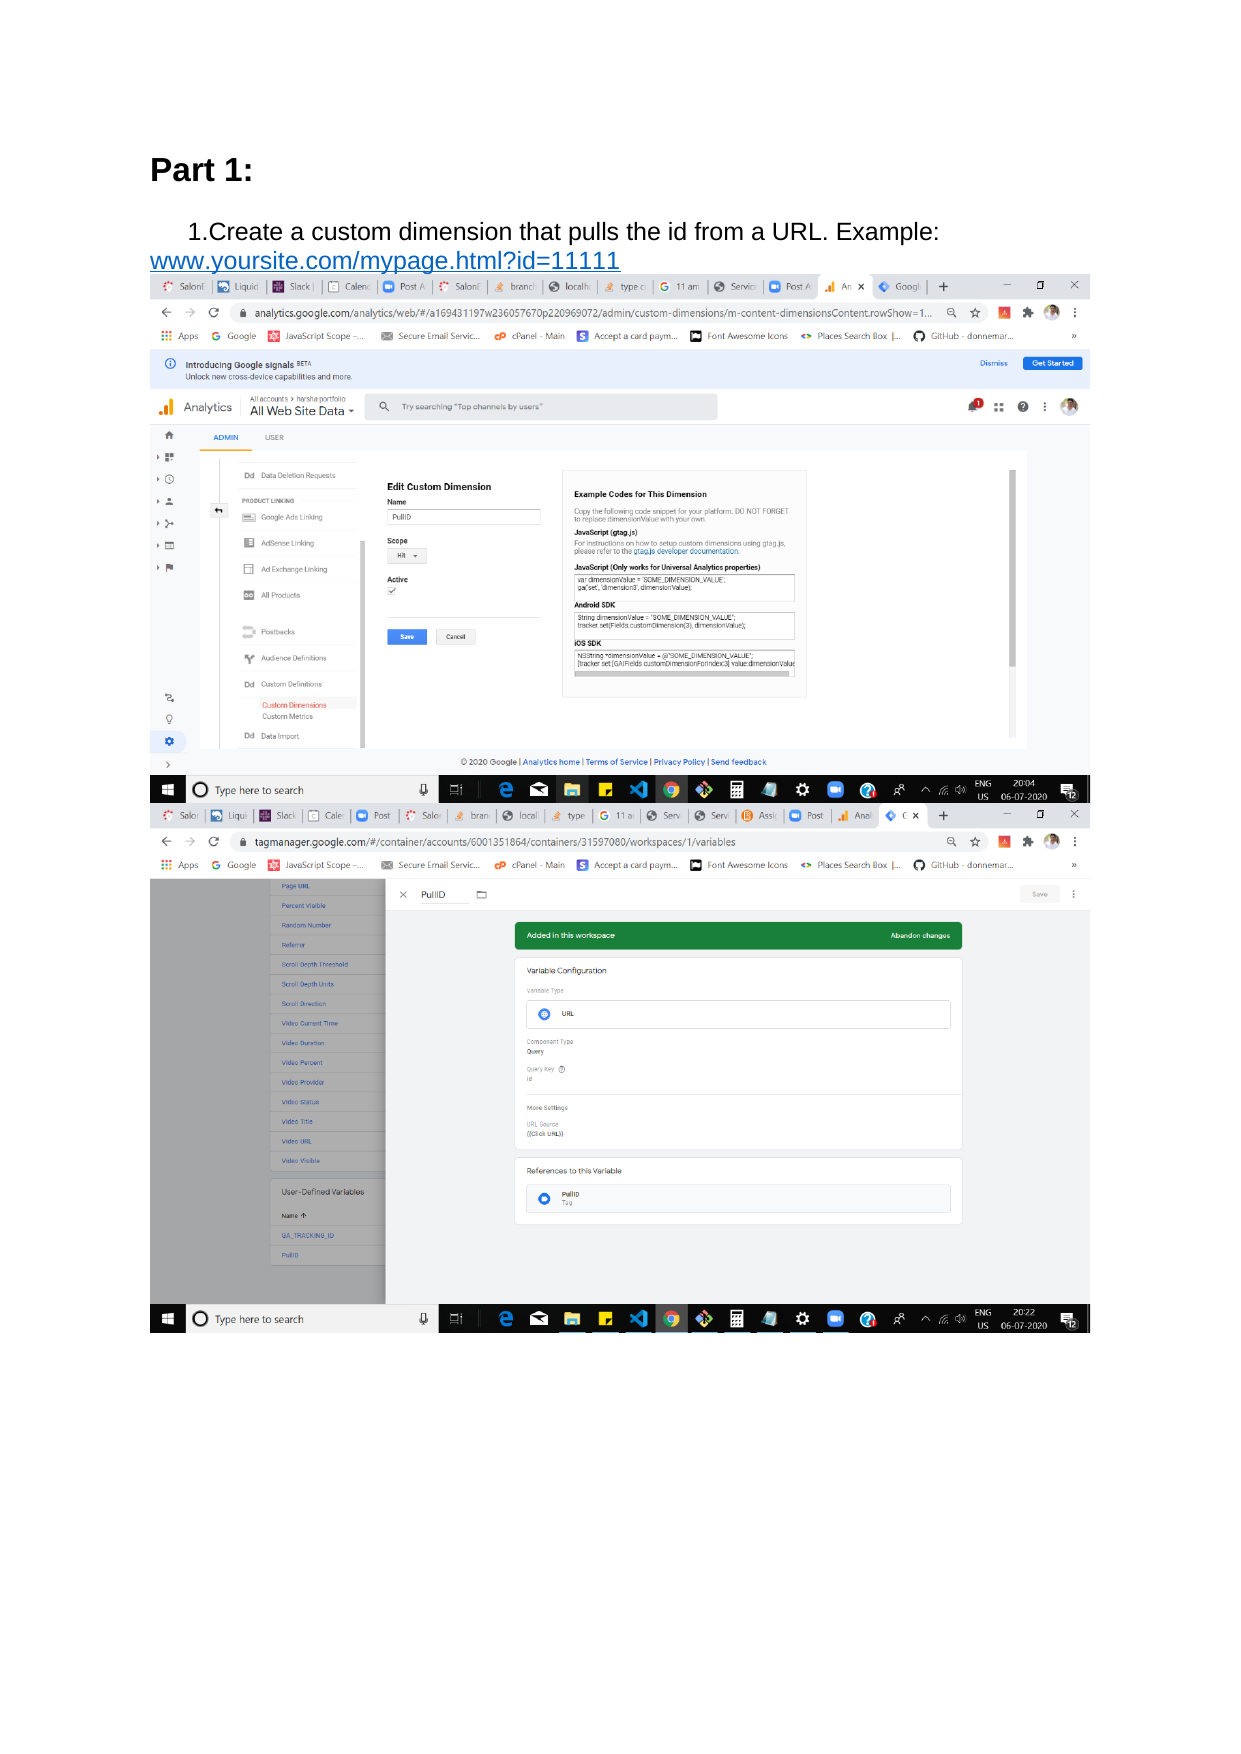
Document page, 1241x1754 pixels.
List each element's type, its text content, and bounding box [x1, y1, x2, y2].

text www.yoursite.com/mypage.html?id=11111 [150, 246, 1090, 274]
text Part 1: [150, 150, 1090, 188]
picture [150, 274, 1091, 1333]
text 1.Create a custom dimension that pulls the id from a URL. Example: [187, 217, 1090, 246]
